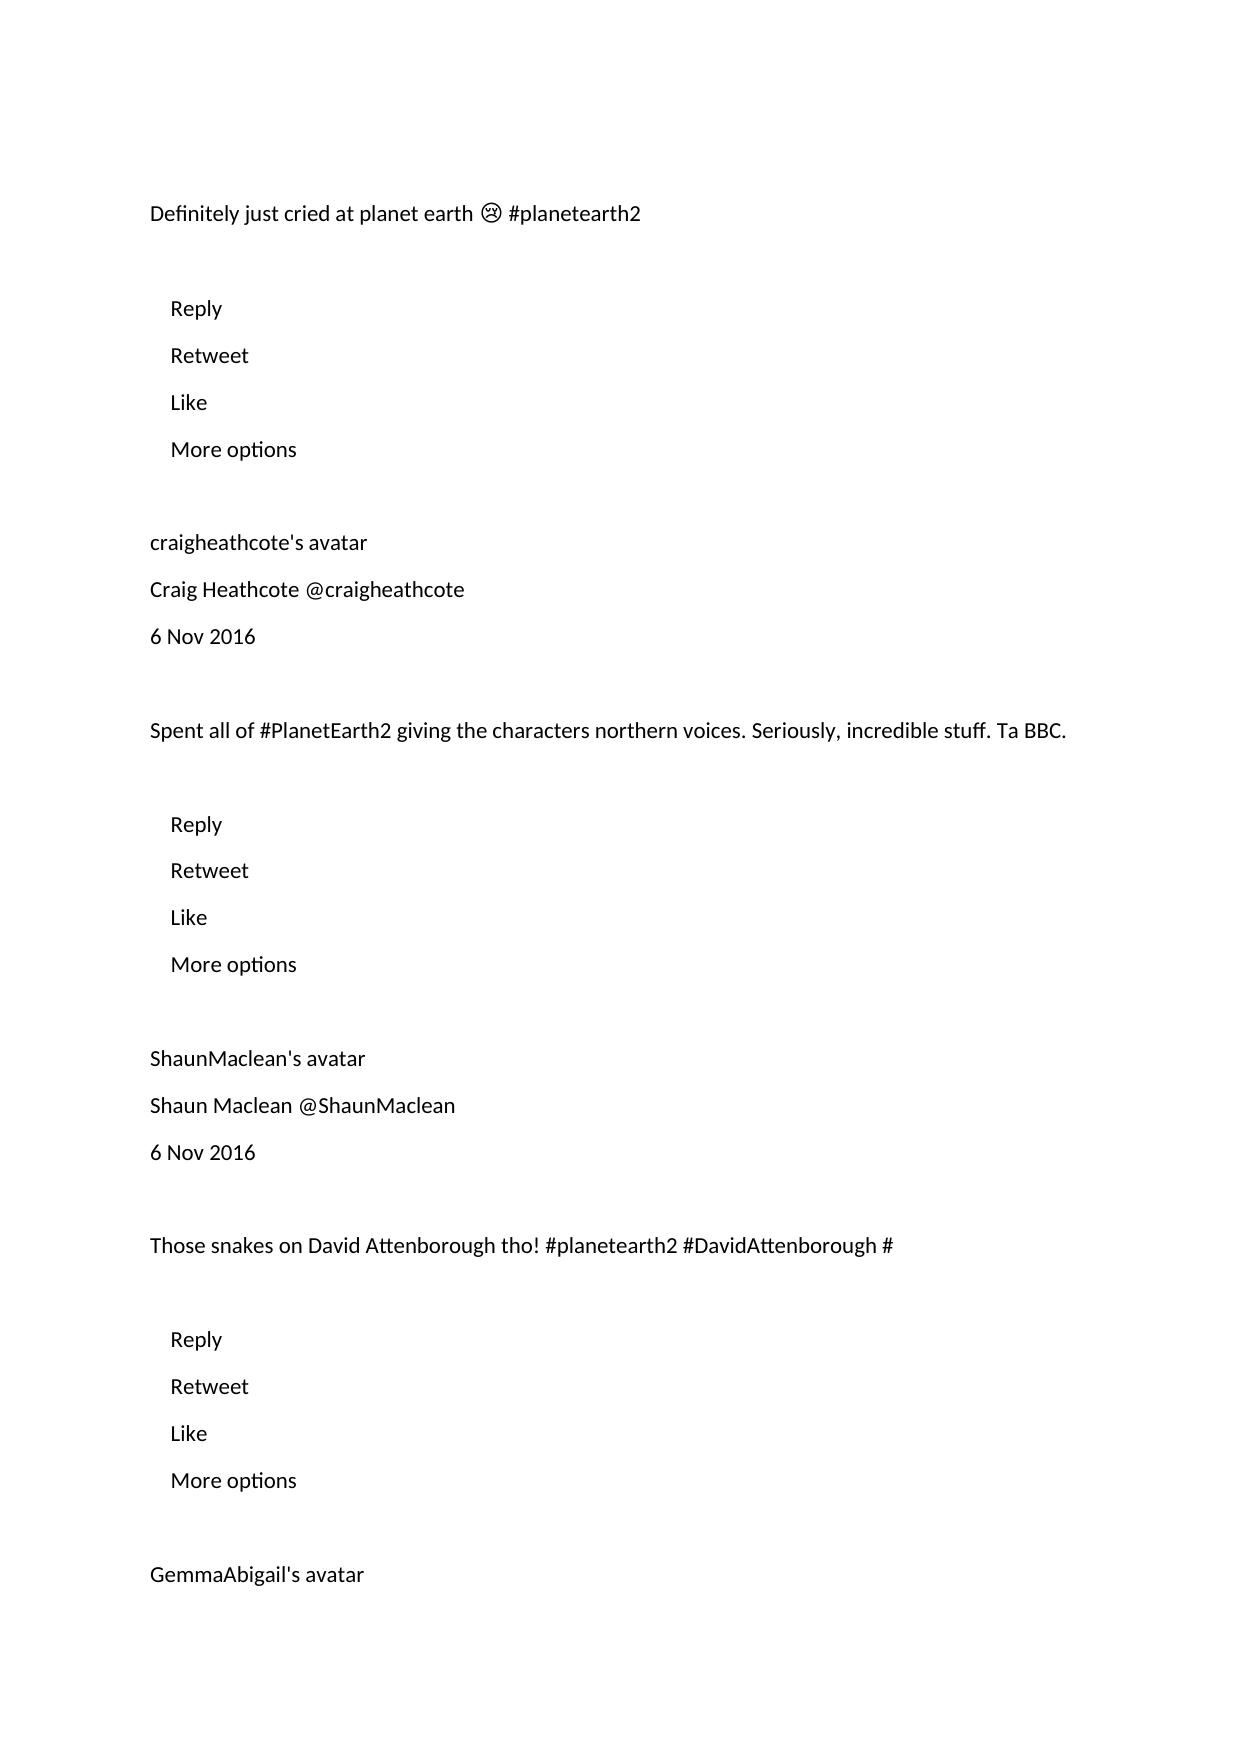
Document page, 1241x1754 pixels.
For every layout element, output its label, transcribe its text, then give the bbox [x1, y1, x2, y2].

text Retweet [150, 341, 1090, 369]
text GemmaAbigail's avatar [150, 1560, 1090, 1588]
text Those snakes on David Attenborough tho! #planetearth2 #DavidAttenborough # [150, 1232, 1090, 1260]
text Shaun Maclean @ShaunMaclean [150, 1091, 1090, 1119]
text Spent all of #PlanetEarth2 giving the characters northern voices. Seriously, incredible stuff. Ta BBC. [150, 716, 1090, 744]
text Definitely just cried at planet earth 😢 #planetearth2 [150, 197, 1090, 228]
text ShaunMaclean's avatar [150, 1044, 1090, 1072]
text Reply [150, 1325, 1090, 1353]
text 6 Nov 2016 [150, 1138, 1090, 1166]
text More options [150, 1466, 1090, 1494]
text Like [150, 903, 1090, 932]
text Reply [150, 810, 1090, 838]
text craigheathcote's avatar [150, 528, 1090, 557]
text Retweet [150, 1372, 1090, 1400]
text More options [150, 950, 1090, 978]
text Craig Heathcote @craigheathcote [150, 575, 1090, 603]
text Like [150, 1419, 1090, 1447]
text More options [150, 435, 1090, 463]
text Reply [150, 294, 1090, 322]
text Retweet [150, 857, 1090, 885]
text Like [150, 388, 1090, 416]
text 6 Nov 2016 [150, 622, 1090, 650]
